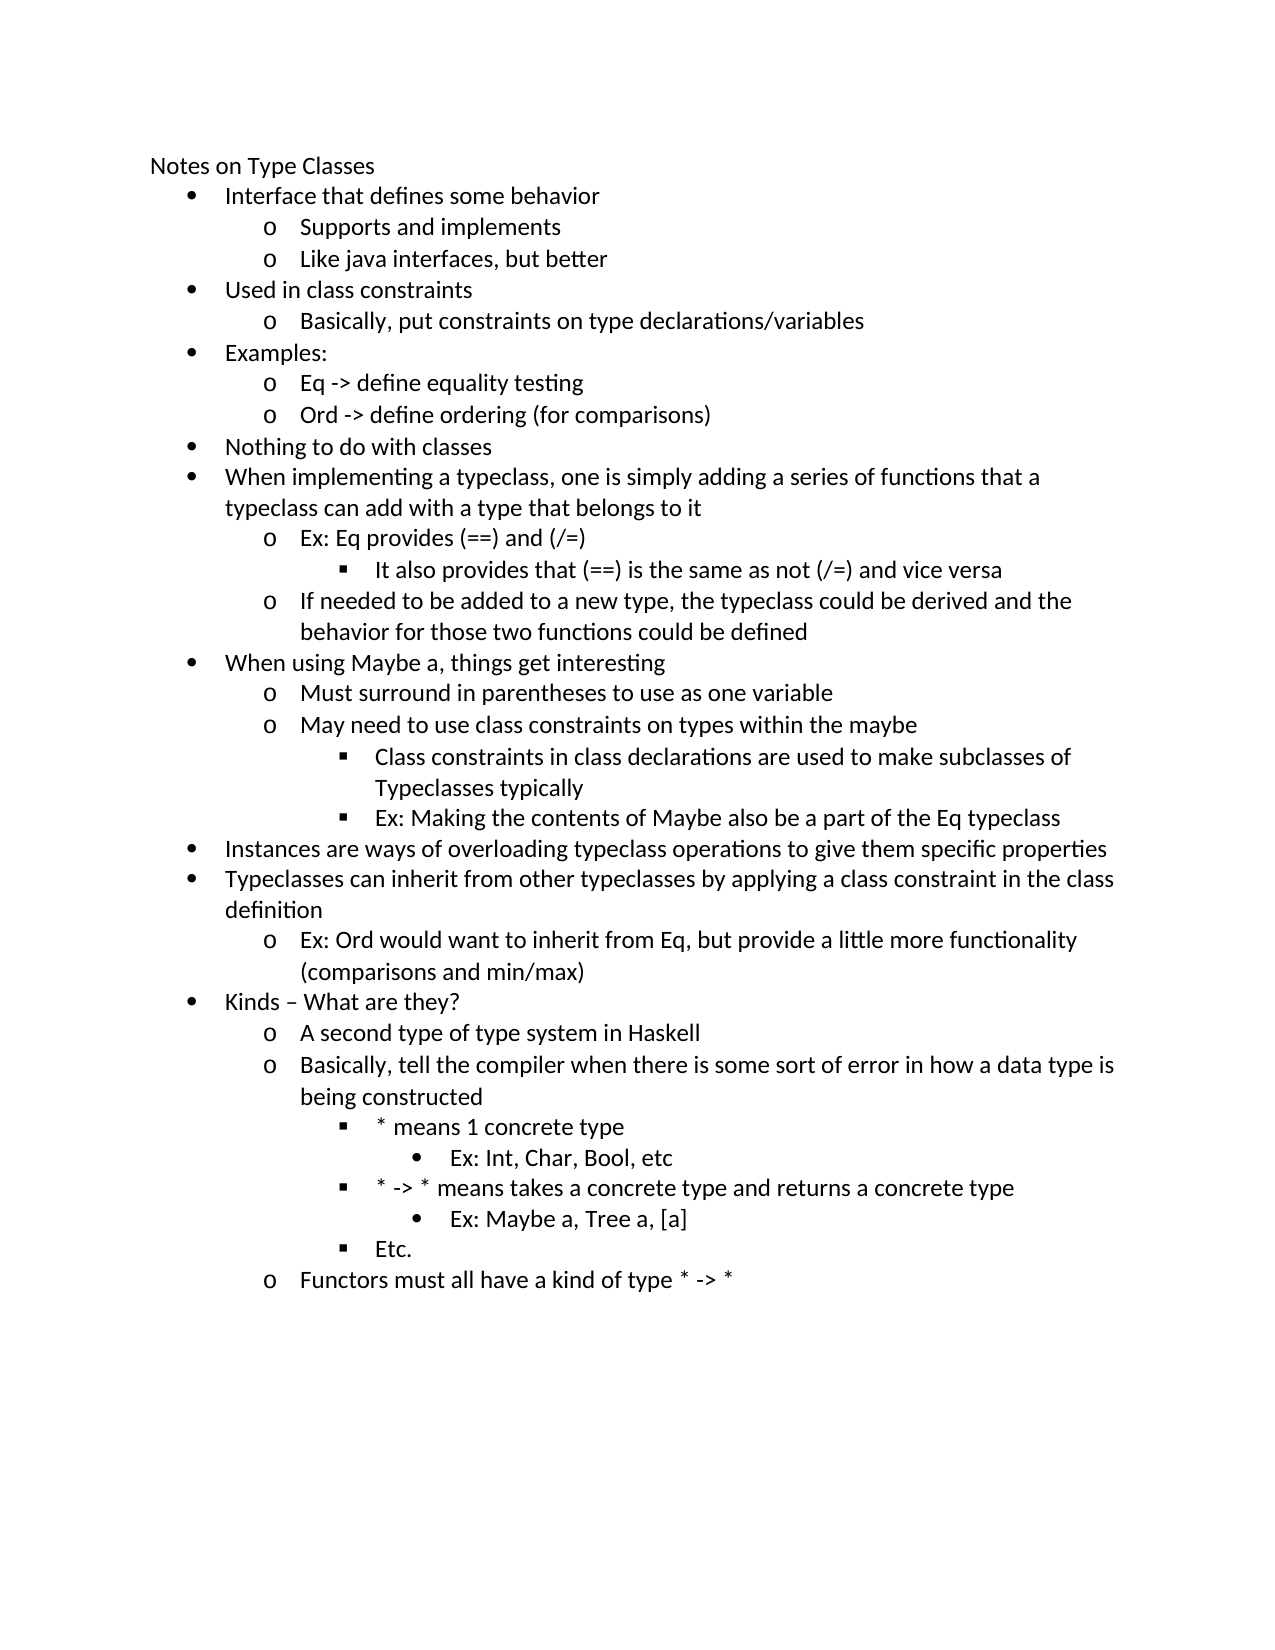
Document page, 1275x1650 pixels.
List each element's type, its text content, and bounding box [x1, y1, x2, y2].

list Ex: Making the contents of Maybe also be a part of the Eq typeclass [337, 802, 1125, 833]
list Examples: [187, 337, 1125, 367]
list Like java interfaces, but better [262, 243, 1125, 274]
list When using Maybe a, things get interesting [187, 647, 1125, 678]
list Supports and implements [262, 211, 1125, 243]
list It also provides that (==) is the same as not (/=) and vice versa [337, 554, 1125, 585]
list Basically, put constraints on type declarations/variables [262, 305, 1125, 337]
list Kinds – What are they? [187, 987, 1125, 1017]
list Typeclasses can inherit from other typeclasses by applying a class constraint in the class definition [187, 863, 1125, 924]
list Class constraints in class declarations are used to make subclasses of Typeclasses typically [337, 741, 1125, 802]
list Interface that defines some behavior [187, 181, 1125, 211]
list Functors must all have a kind of type * -> * [262, 1264, 1125, 1296]
list Ex: Ord would want to inherit from Eq, but provide a little more functionality (comparisons and min/max) [262, 924, 1125, 987]
list If needed to be added to a new type, the typeclass could be derived and the behavior for those two functions could be defined [262, 585, 1125, 647]
list Used in class constraints [187, 274, 1125, 305]
list Ex: Maybe a, Tree a, [a] [412, 1203, 1125, 1233]
list Ex: Eq provides (==) and (/=) [262, 522, 1125, 554]
list Ex: Int, Char, Bool, etc [412, 1142, 1125, 1172]
list Basically, tell the compiler when there is some sort of error in how a data type is being constructed [262, 1049, 1125, 1111]
list A second type of type system in Haskell [262, 1017, 1125, 1049]
list Instances are ways of overloading typeclass operations to give them specific properties [187, 833, 1125, 863]
list Must surround in parentheses to use as one variable [262, 678, 1125, 709]
list Eq -> define equality testing [262, 367, 1125, 399]
list Ord -> define ordering (for comparisons) [262, 399, 1125, 431]
list May need to use class constraints on types within the maybe [262, 709, 1125, 741]
text Notes on Type Classes [150, 150, 1125, 181]
list When implementing a typeclass, one is simply adding a series of functions that a typeclass can add with a type that belongs to it [187, 461, 1125, 522]
list * -> * means takes a concrete type and returns a concrete type [337, 1172, 1125, 1203]
list * means 1 concrete type [337, 1111, 1125, 1142]
list Etc. [337, 1233, 1125, 1264]
list Nothing to do with classes [187, 431, 1125, 461]
